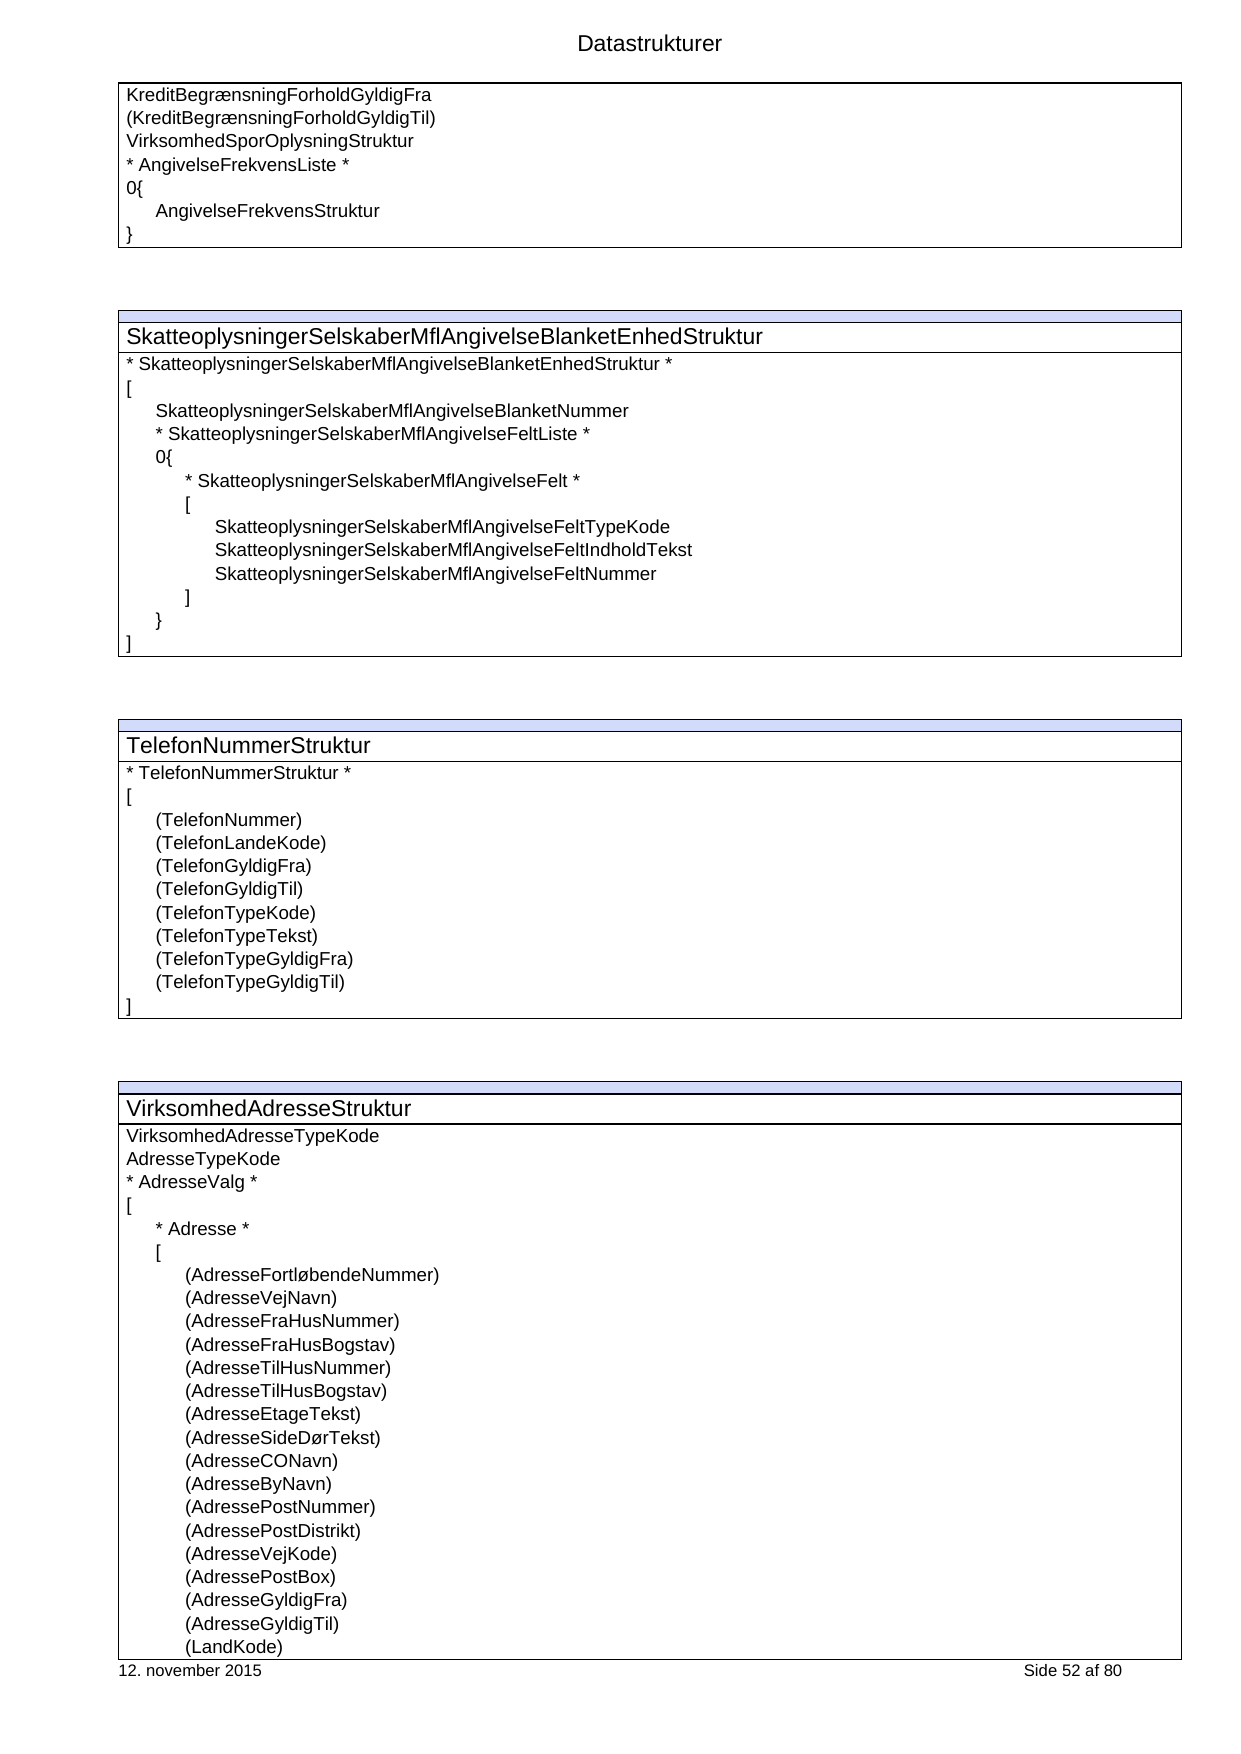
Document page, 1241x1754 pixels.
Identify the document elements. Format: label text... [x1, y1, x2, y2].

table_cell SkatteoplysningerSelskaberMflAngivelseBlanketEnhedStruktur [119, 323, 1181, 352]
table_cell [119, 84, 1181, 247]
table_header [119, 1082, 1181, 1093]
table_cell TelefonNummerStruktur [119, 732, 1181, 761]
table_header [119, 720, 1181, 731]
table_cell * SkatteoplysningerSelskaberMflAngivelseBlanketEnhedStruktur * [ SkatteoplysningerSelskaberMflAngivelseBlanketNummer * SkatteoplysningerSelskaberMflAngivelseFeltListe * 0{ * SkatteoplysningerSelskaberMflAngivelseFelt * [ SkatteoplysningerSelskaberMflAngivelseFeltTypeKode SkatteoplysningerSelskaberMflAngivelseFeltIndholdTekst SkatteoplysningerSelskaberMflAngivelseFeltNummer ] } ] [119, 353, 1181, 656]
table_cell * TelefonNummerStruktur * [ (TelefonNummer) (TelefonLandeKode) (TelefonGyldigFra) (TelefonGyldigTil) (TelefonTypeKode) (TelefonTypeTekst) (TelefonTypeGyldigFra) (TelefonTypeGyldigTil) ] [119, 762, 1181, 1018]
table_header [119, 311, 1181, 322]
table_cell VirksomhedAdresseStruktur [119, 1095, 1181, 1123]
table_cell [119, 1125, 1181, 1659]
